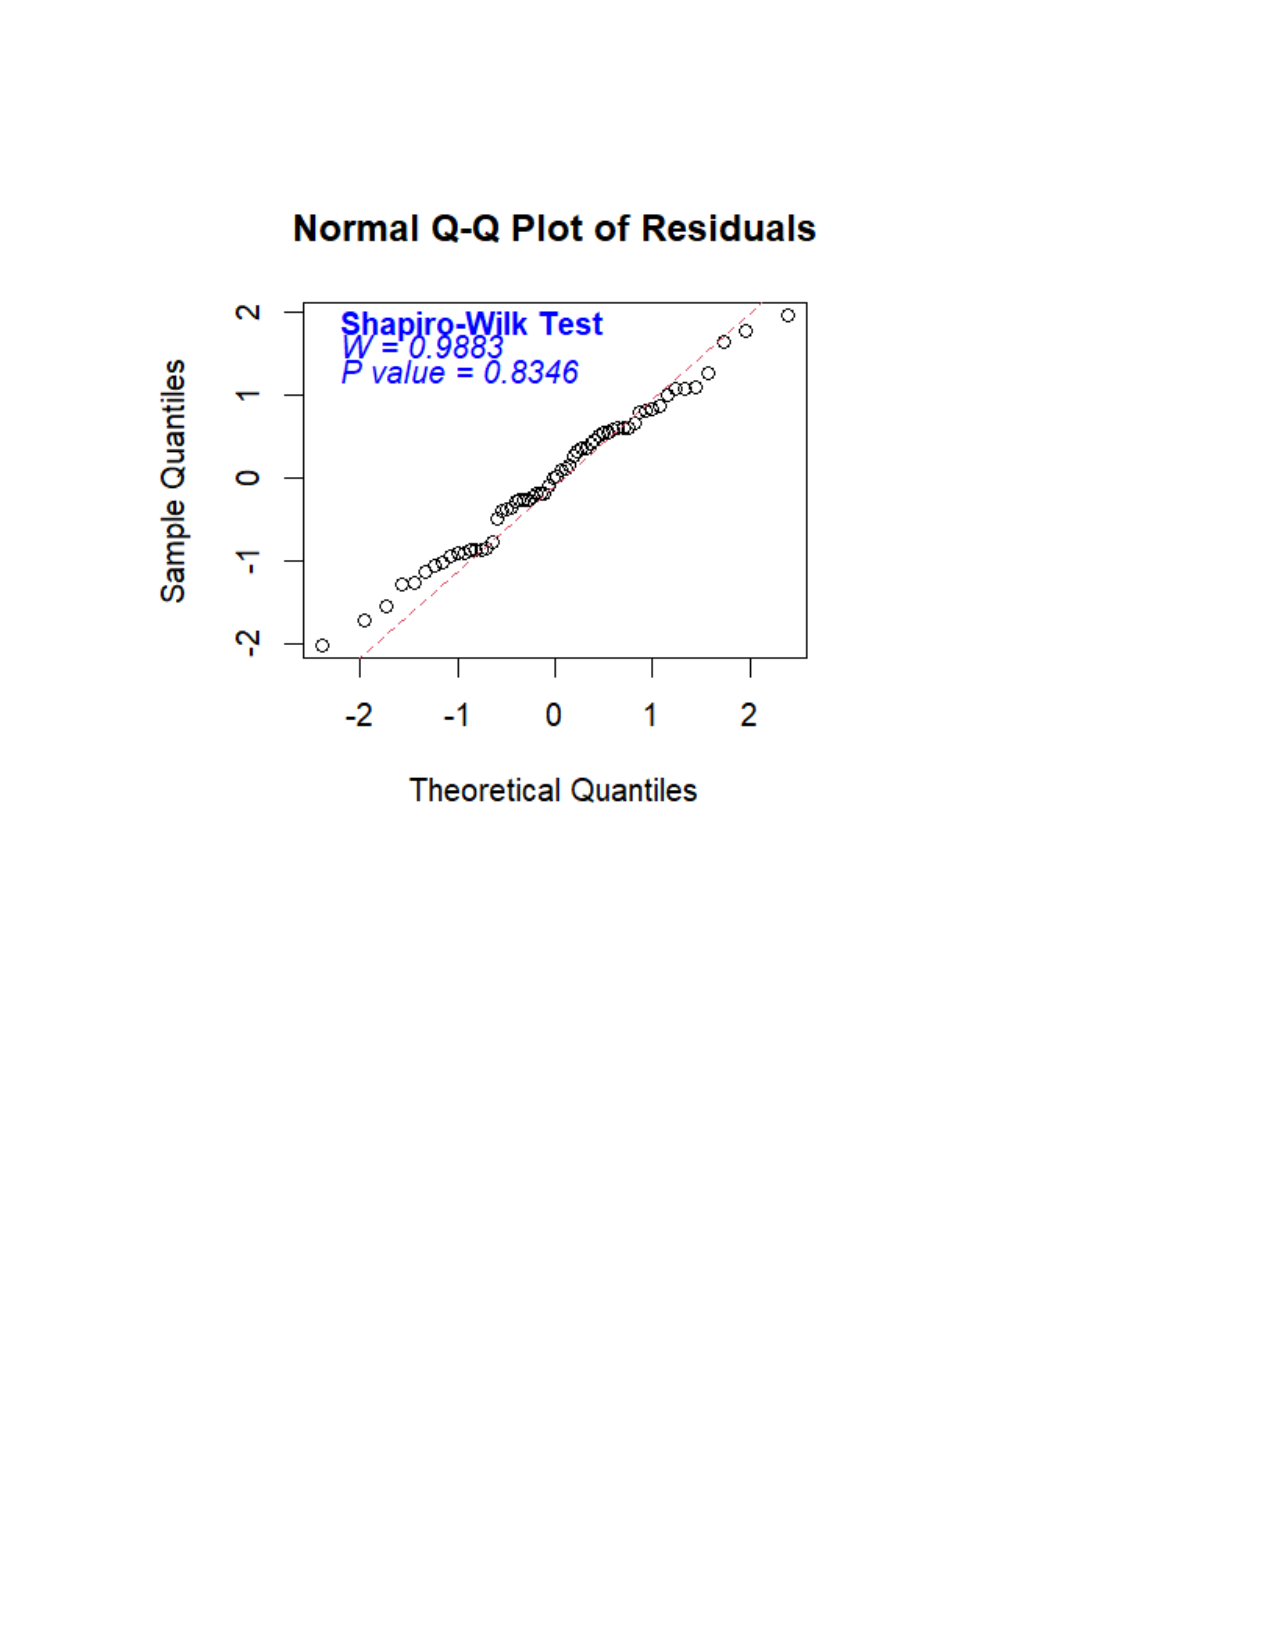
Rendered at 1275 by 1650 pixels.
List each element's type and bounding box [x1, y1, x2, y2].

picture [150, 150, 886, 850]
